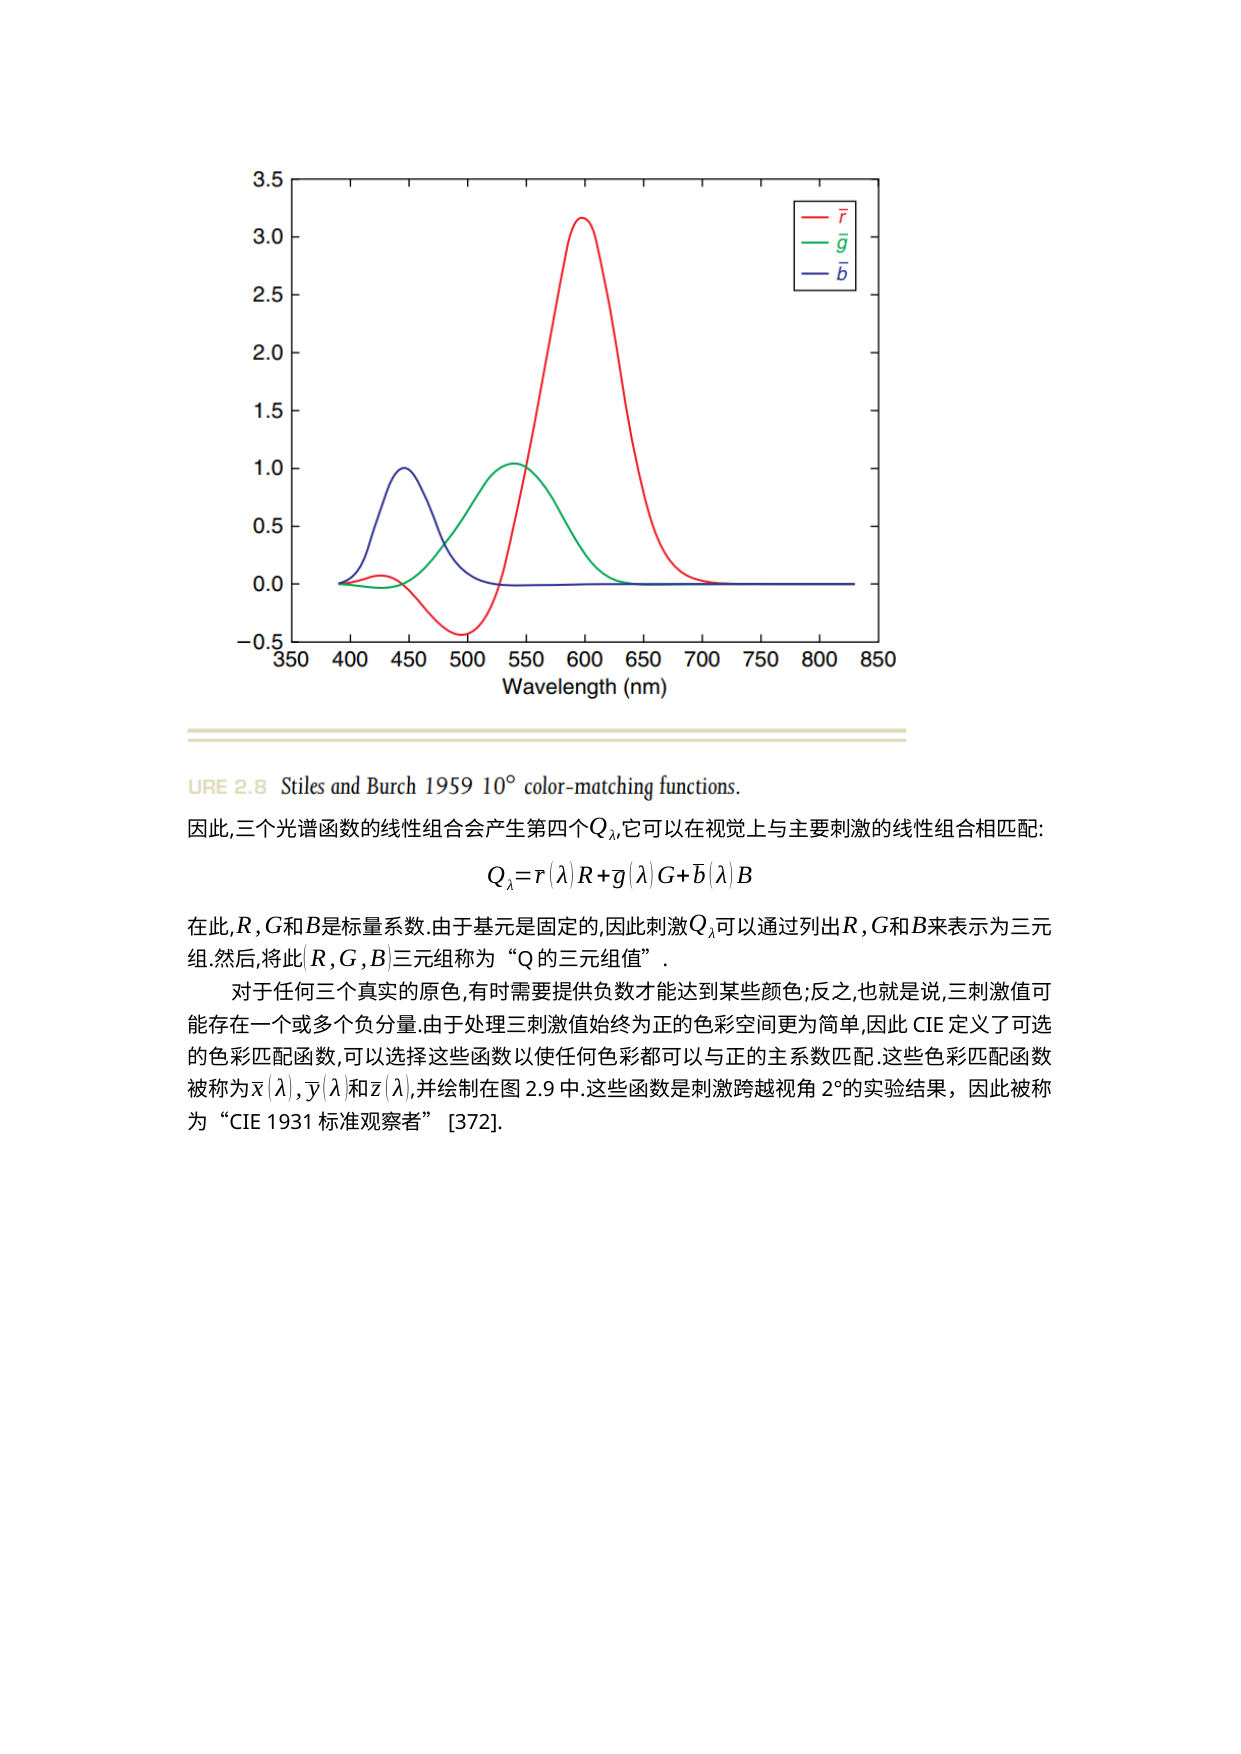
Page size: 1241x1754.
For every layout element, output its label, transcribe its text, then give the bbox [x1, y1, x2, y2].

text 因此,三个光谱函数的线性组合会产生第四个,它可以在视觉上与主要刺激的线性组合相匹配: [187, 812, 1053, 844]
text 对于任何三个真实的原色,有时需要提供负数才能达到某些颜色;反之,也就是说,三刺激值可能存在一个或多个负分量.由于处理三刺激值始终为正的色彩空间更为简单,因此CIE定义了可选的色彩匹配函数,可以选择这些函数以使任何色彩都可以与正的主系数匹配.这些色彩匹配函数被称为和,并绘制在图2.9中.这些函数是刺激跨越视角2°的实验结果，因此被称为“CIE 1931标准观察者” [372]. [187, 974, 1053, 1137]
text 在此,和是标量系数.由于基元是固定的,因此刺激可以通过列出和来表示为三元组.然后,将此三元组称为“Q的三元组值”. [187, 909, 1053, 974]
picture [187, 162, 907, 805]
